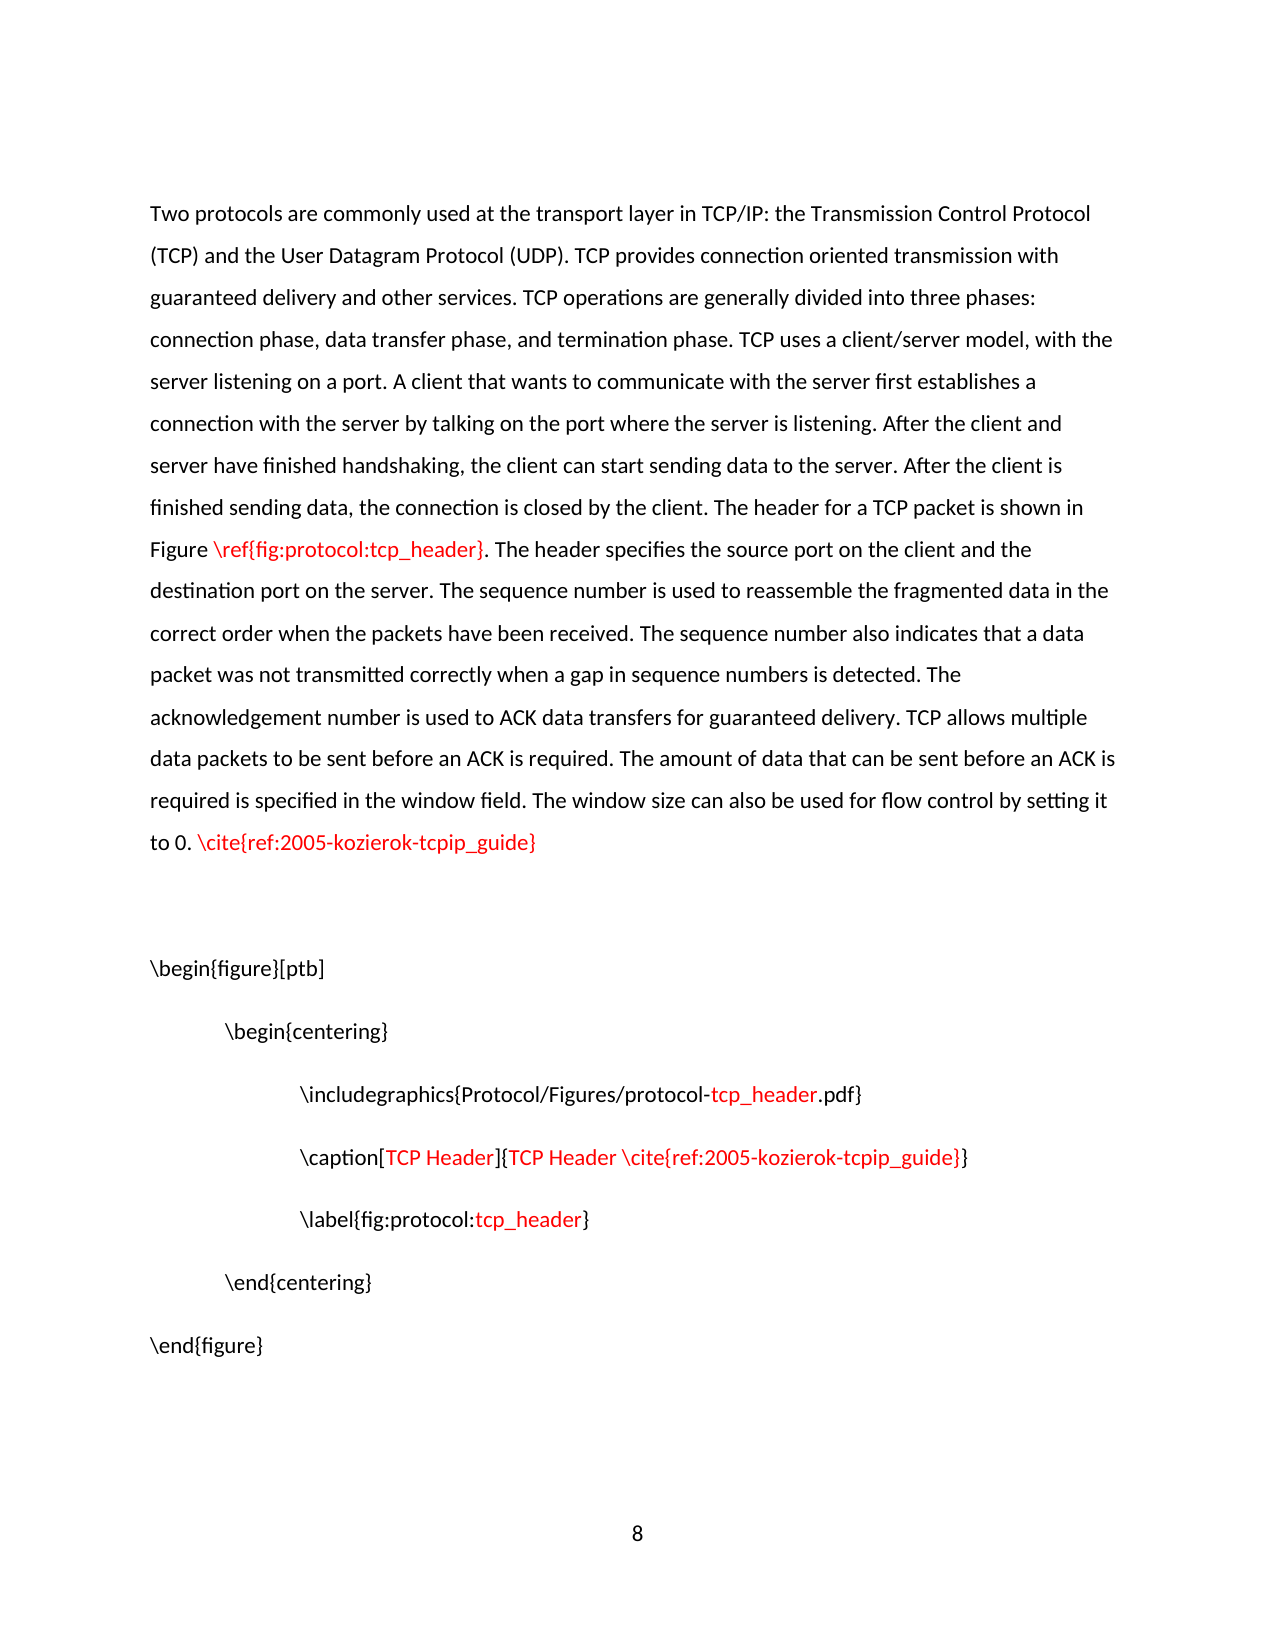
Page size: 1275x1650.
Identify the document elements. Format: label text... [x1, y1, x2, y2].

text \label{fig:protocol:tcp_header} [150, 1205, 1125, 1233]
text \caption[TCP Header]{TCP Header \cite{ref:2005-kozierok-tcpip_guide}} [150, 1143, 1125, 1171]
text \includegraphics{Protocol/Figures/protocol-tcp_header.pdf} [150, 1080, 1125, 1108]
text Two protocols are commonly used at the transport layer in TCP/IP: the Transmission Control Protocol (TCP) and the User Datagram Protocol (UDP). TCP provides connection oriented transmission with guaranteed delivery and other services. TCP operations are generally divided into three phases: connection phase, data transfer phase, and termination phase. TCP uses a client/server model, with the server listening on a port. A client that wants to communicate with the server first establishes a connection with the server by talking on the port where the server is listening. After the client and server have finished handshaking, the client can start sending data to the server. After the client is finished sending data, the connection is closed by the client. The header for a TCP packet is shown in Figure \ref{fig:protocol:tcp_header}. The header specifies the source port on the client and the destination port on the server. The sequence number is used to reassemble the fragmented data in the correct order when the packets have been received. The sequence number also indicates that a data packet was not transmitted correctly when a gap in sequence numbers is detected. The acknowledgement number is used to ACK data transfers for guaranteed delivery. TCP allows multiple data packets to be sent before an ACK is required. The amount of data that can be sent before an ACK is required is specified in the window field. The window size can also be used for flow control by setting it to 0. \cite{ref:2005-kozierok-tcpip_guide} [150, 199, 1125, 857]
text \end{centering} [150, 1268, 1125, 1296]
text \end{figure} [150, 1331, 1125, 1359]
text \begin{figure}[ptb] [150, 954, 1125, 982]
text \begin{centering} [150, 1017, 1125, 1045]
